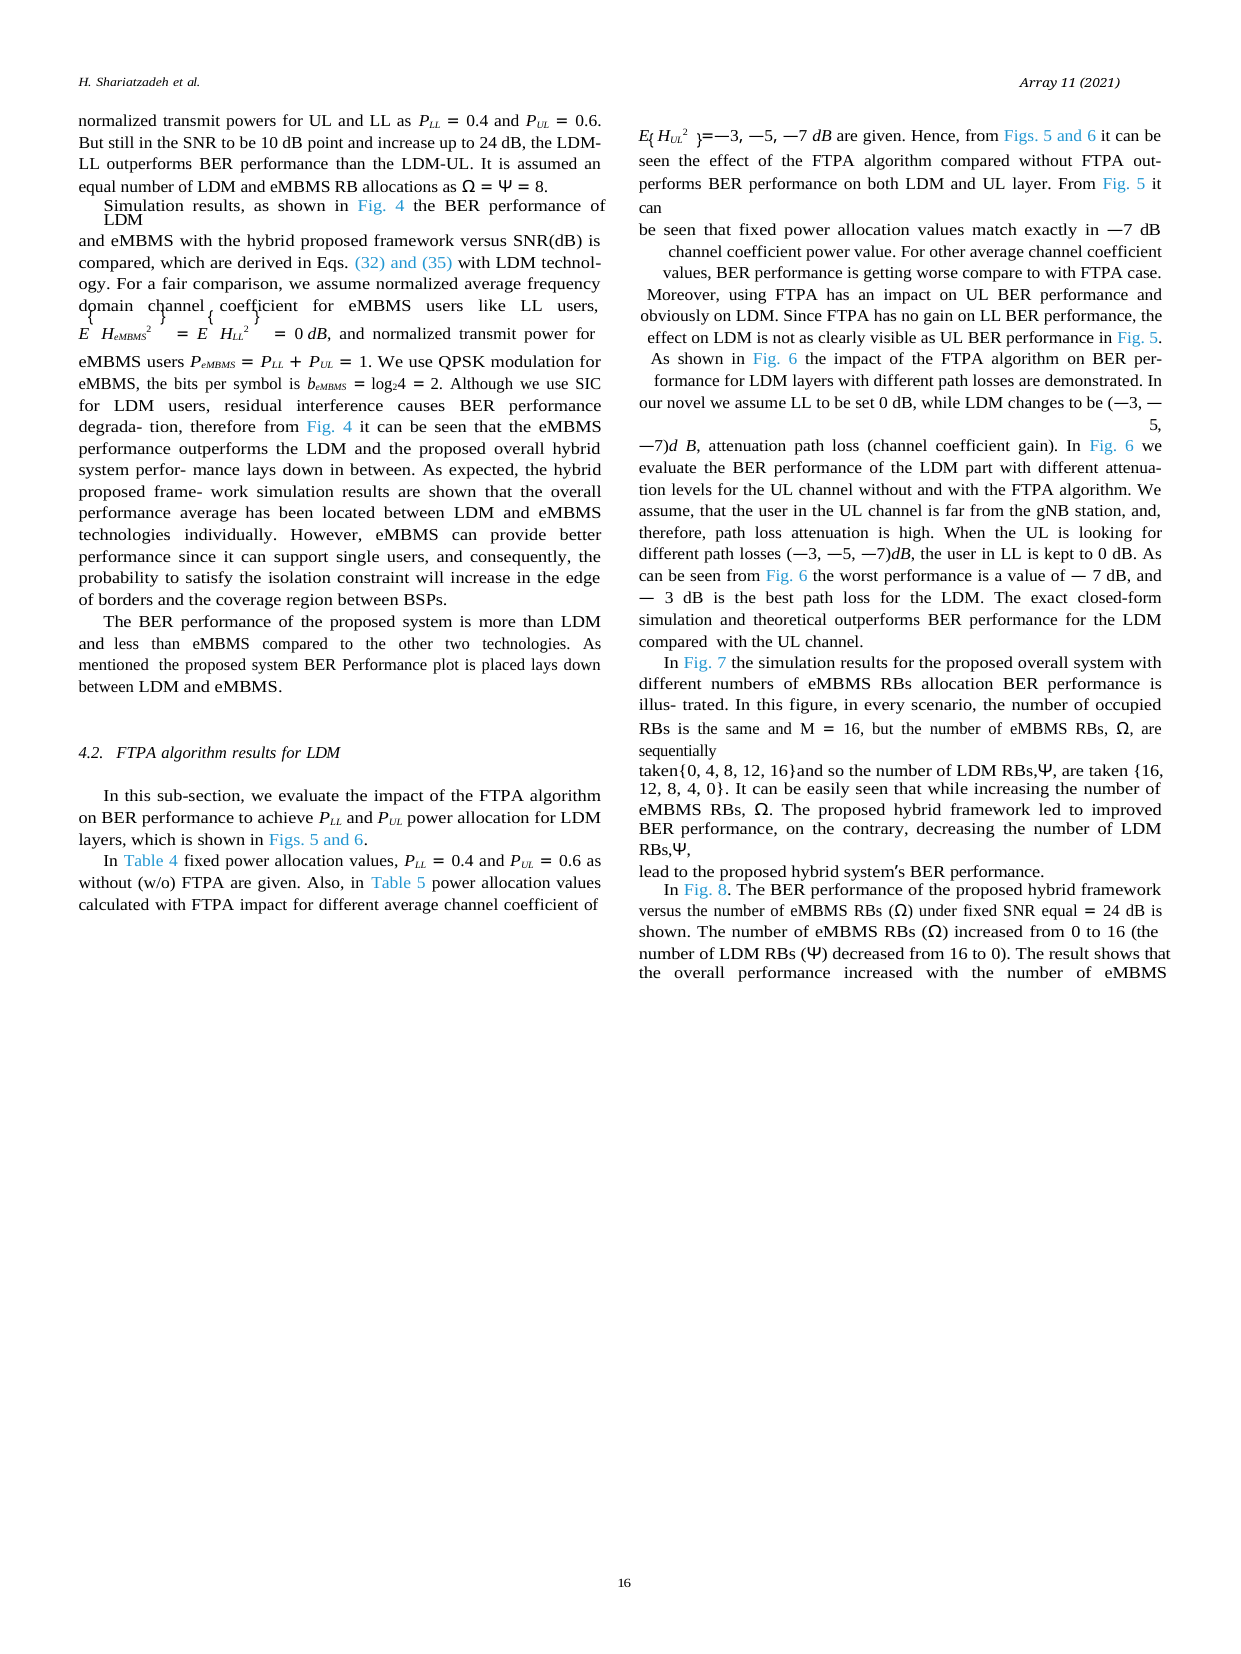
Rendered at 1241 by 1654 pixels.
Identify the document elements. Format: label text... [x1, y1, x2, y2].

text In Fig. 8. The BER performance of the proposed hybrid framework versus the number of eMBMS RBs (Ω) under fixed SNR equal = 24 dB is shown. The number of eMBMS RBs (Ω) increased from 0 to 16 (the [638, 881, 1162, 943]
text In this sub-section, we evaluate the impact of the FTPA algorithm on BER performance to achieve PLL and PUL power allocation for LDM layers, which is shown in Figs. 5 and 6. [78, 786, 601, 848]
text Simulation results, as shown in Fig. 4 the BER performance of LDM [103, 200, 605, 228]
text In Fig. 7 the simulation results for the proposed overall system with different numbers of eMBMS RBs allocation BER performance is illus- trated. In this figure, in every scenario, the number of occupied RBs is the same and M = 16, but the number of eMBMS RBs, Ω, are sequentially [638, 653, 1162, 760]
text number of LDM RBs (Ψ) decreased from 16 to 0). The result shows that [638, 943, 1173, 964]
text —7)d B, attenuation path loss (channel coefficient gain). In Fig. 6 we evaluate the BER performance of the LDM part with different attenua- tion levels for the UL channel without and with the FTPA algorithm. We assume, that the user in the UL channel is far from the gNB station, and, therefore, path loss attenuation is high. When the UL is looking for different path losses (—3, —5, —7)dB, the user in LL is kept to 0 dB. As can be seen from Fig. 6 the worst performance is a value of — 7 dB, and — 3 dB is the best path loss for the LDM. The exact closed-form simulation and theoretical outperforms BER performance for the LDM compared with the UL channel. [638, 436, 1162, 651]
text The BER performance of the proposed system is more than LDM and less than eMBMS compared to the other two technologies. As mentioned the proposed system BER Performance plot is placed lays down between LDM and eMBMS. [78, 612, 601, 696]
text eMBMS users PeMBMS = PLL + PUL = 1. We use QPSK modulation for eMBMS, the bits per symbol is beMBMS = log24 = 2. Although we use SIC for LDM users, residual interference causes BER performance degrada- tion, therefore from Fig. 4 it can be seen that the eMBMS performance outperforms the LDM and the proposed overall hybrid system perfor- mance lays down in between. As expected, the hybrid proposed frame- work simulation results are shown that the overall performance average has been located between LDM and eMBMS technologies individually. However, eMBMS can provide better performance since it can support single users, and consequently, the probability to satisfy the isolation constraint will increase in the edge of borders and the coverage region between BSPs. [78, 352, 601, 609]
text channel coefficient power value. For other average channel coefficient values, BER performance is getting worse compare to with FTPA case. Moreover, using FTPA has an impact on UL BER performance and obviously on LDM. Since FTPA has no gain on LL BER performance, the effect on LDM is not as clearly visible as UL BER performance in Fig. 5. As shown in Fig. 6 the impact of the FTPA algorithm on BER per- formance for LDM layers with different path losses are demonstrated. In our novel we assume LL to be set 0 dB, while LDM changes to be (—3, —5, [632, 241, 1162, 433]
text E HUL2 =—3, —5, —7 dB are given. Hence, from Figs. 5 and 6 it can be seen the effect of the FTPA algorithm compared without FTPA out- performs BER performance on both LDM and UL layer. From Fig. 5 it can [638, 124, 1162, 217]
text 12, 8, 4, 0}. It can be easily seen that while increasing the number of eMBMS RBs, Ω. The proposed hybrid framework led to improved BER performance, on the contrary, decreasing the number of LDM RBs,Ψ, [638, 780, 1162, 860]
text taken{0, 4, 8, 12, 16}and so the number of LDM RBs,Ψ, are taken {16, [638, 762, 1173, 780]
text lead to the proposed hybrid system’s BER performance. [638, 860, 1173, 881]
text normalized transmit powers for UL and LL as PLL = 0.4 and PUL = 0.6. But still in the SNR to be 10 dB point and increase up to 24 dB, the LDM- LL outperforms BER performance than the LDM-UL. It is assumed an equal number of LDM and eMBMS RB allocations as Ω = Ψ = 8. [78, 111, 601, 198]
text In Table 4 fixed power allocation values, PLL = 0.4 and PUL = 0.6 as without (w/o) FTPA are given. Also, in Table 5 power allocation values calculated with FTPA impact for different average channel coefficient of [78, 851, 601, 913]
text be seen that fixed power allocation values match exactly in —7 dB [638, 221, 1173, 239]
text and eMBMS with the hybrid proposed framework versus SNR(dB) is compared, which are derived in Eqs. (32) and (35) with LDM technol- ogy. For a fair comparison, we assume normalized average frequency domain channel coefficient for eMBMS users like LL users, [78, 231, 601, 315]
list FTPA algorithm results for LDM [78, 743, 605, 762]
text E HeMBMS2 = E HLL2 = 0 dB, and normalized transmit power for [78, 323, 605, 343]
text the overall performance increased with the number of eMBMS [638, 964, 1173, 982]
